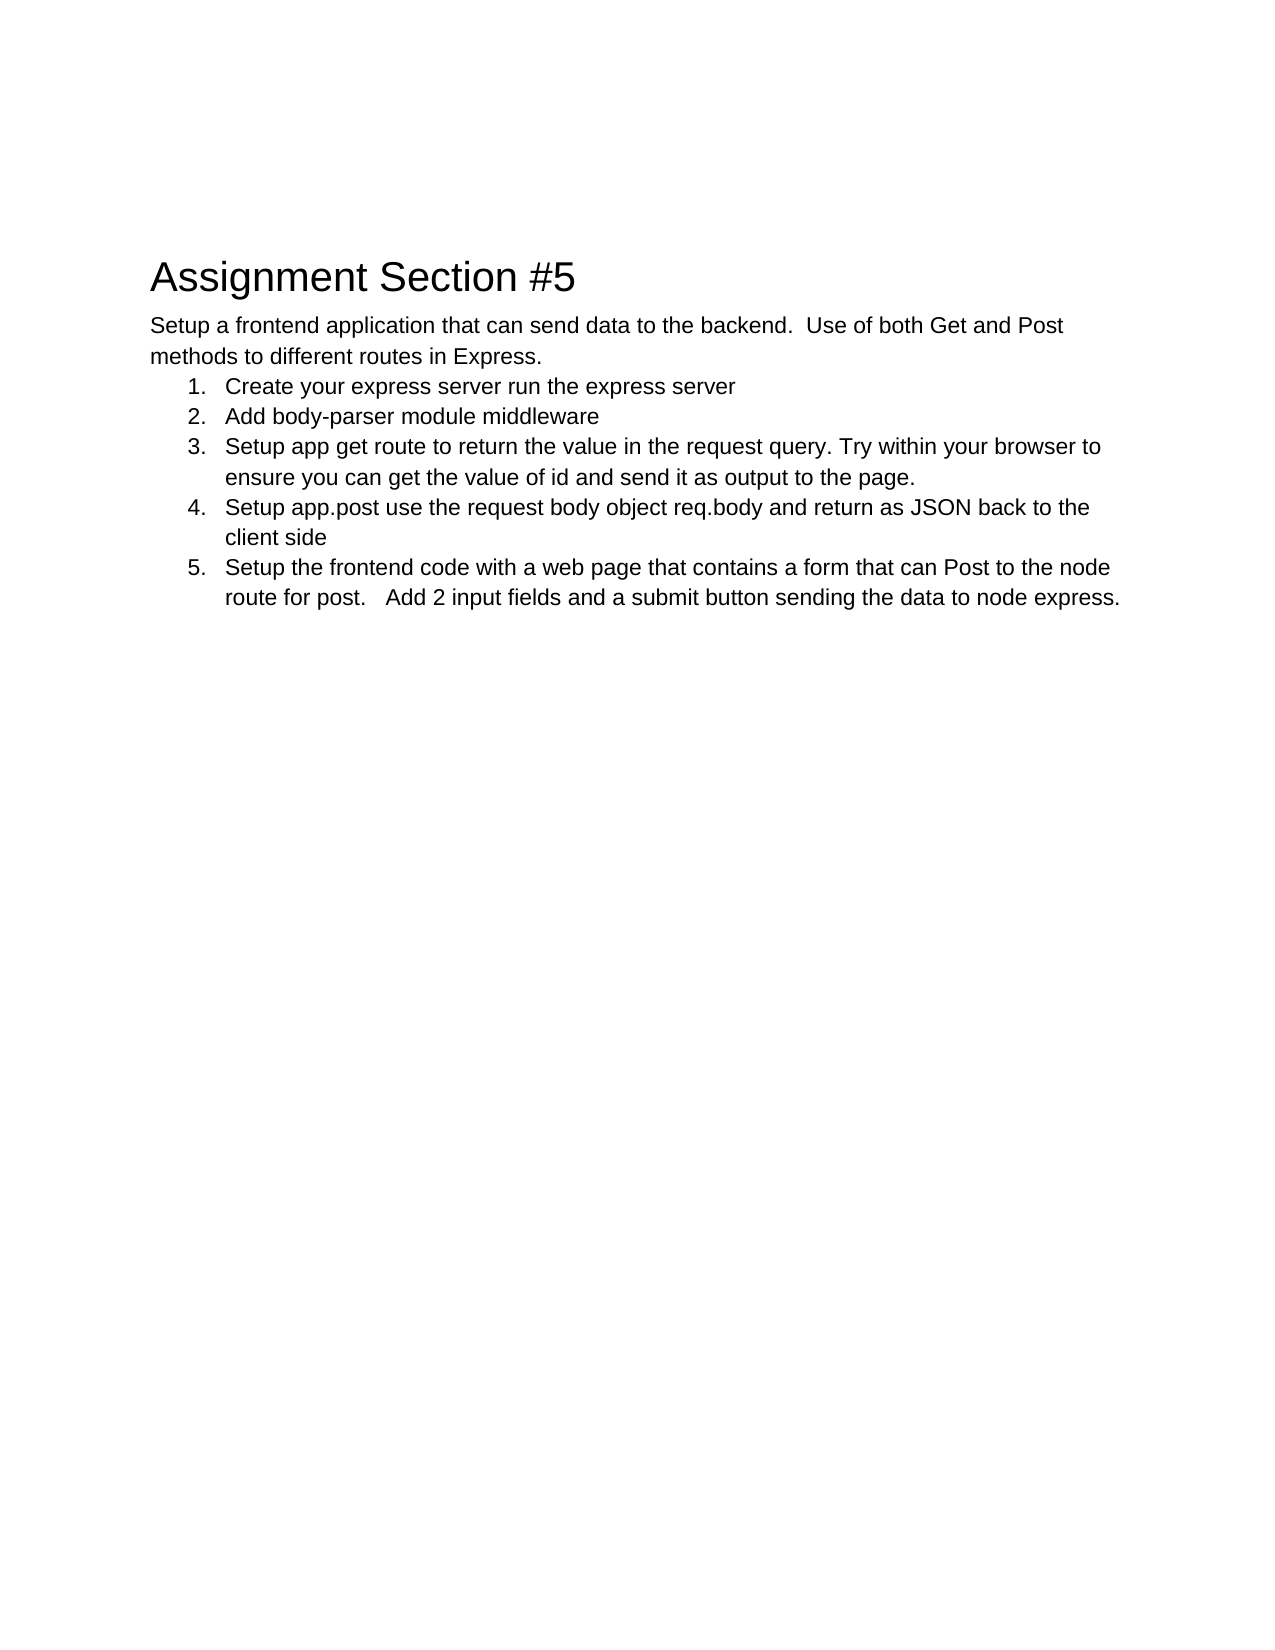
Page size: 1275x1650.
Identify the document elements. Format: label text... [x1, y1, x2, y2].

text Setup a frontend application that can send data to the backend. Use of both Get and Post methods to different routes in Express. [150, 312, 1125, 369]
list Add body-parser module middleware [187, 403, 1125, 429]
list Create your express server run the express server [187, 373, 1125, 399]
list Setup the frontend code with a web page that contains a form that can Post to the node route for post. Add 2 input fields and a submit button sending the data to node express. [187, 554, 1125, 611]
list Setup app get route to return the value in the request query. Try within your browser to ensure you can get the value of id and send it as output to the page. [187, 433, 1125, 490]
subtitle Assignment Section #5 [150, 252, 1125, 300]
list Setup app.post use the request body object req.body and return as JSON back to the client side [187, 494, 1125, 550]
